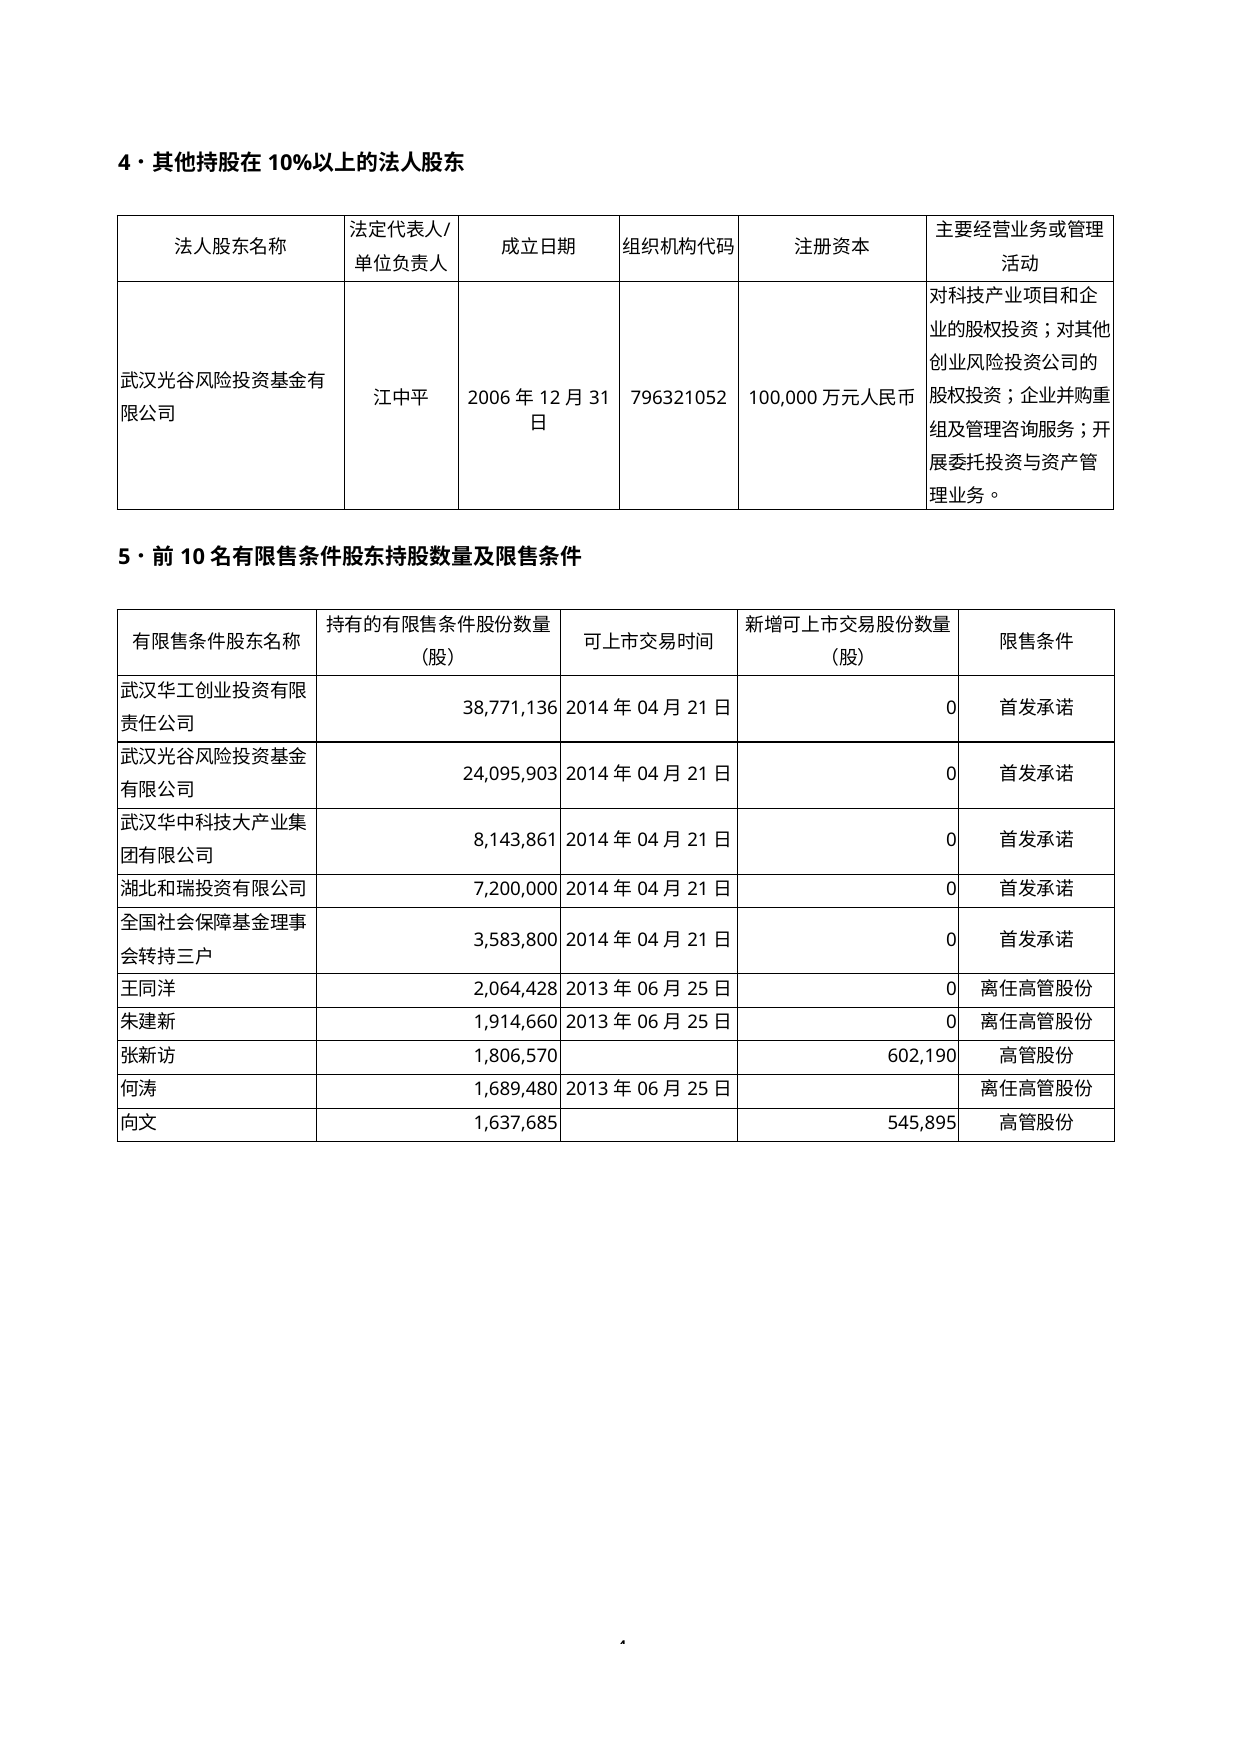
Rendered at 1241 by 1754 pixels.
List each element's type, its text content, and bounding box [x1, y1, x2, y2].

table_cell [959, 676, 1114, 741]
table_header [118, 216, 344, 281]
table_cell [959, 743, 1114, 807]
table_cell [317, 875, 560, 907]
subtitle 4．其他持股在 10%以上的法人股东 [118, 147, 1128, 177]
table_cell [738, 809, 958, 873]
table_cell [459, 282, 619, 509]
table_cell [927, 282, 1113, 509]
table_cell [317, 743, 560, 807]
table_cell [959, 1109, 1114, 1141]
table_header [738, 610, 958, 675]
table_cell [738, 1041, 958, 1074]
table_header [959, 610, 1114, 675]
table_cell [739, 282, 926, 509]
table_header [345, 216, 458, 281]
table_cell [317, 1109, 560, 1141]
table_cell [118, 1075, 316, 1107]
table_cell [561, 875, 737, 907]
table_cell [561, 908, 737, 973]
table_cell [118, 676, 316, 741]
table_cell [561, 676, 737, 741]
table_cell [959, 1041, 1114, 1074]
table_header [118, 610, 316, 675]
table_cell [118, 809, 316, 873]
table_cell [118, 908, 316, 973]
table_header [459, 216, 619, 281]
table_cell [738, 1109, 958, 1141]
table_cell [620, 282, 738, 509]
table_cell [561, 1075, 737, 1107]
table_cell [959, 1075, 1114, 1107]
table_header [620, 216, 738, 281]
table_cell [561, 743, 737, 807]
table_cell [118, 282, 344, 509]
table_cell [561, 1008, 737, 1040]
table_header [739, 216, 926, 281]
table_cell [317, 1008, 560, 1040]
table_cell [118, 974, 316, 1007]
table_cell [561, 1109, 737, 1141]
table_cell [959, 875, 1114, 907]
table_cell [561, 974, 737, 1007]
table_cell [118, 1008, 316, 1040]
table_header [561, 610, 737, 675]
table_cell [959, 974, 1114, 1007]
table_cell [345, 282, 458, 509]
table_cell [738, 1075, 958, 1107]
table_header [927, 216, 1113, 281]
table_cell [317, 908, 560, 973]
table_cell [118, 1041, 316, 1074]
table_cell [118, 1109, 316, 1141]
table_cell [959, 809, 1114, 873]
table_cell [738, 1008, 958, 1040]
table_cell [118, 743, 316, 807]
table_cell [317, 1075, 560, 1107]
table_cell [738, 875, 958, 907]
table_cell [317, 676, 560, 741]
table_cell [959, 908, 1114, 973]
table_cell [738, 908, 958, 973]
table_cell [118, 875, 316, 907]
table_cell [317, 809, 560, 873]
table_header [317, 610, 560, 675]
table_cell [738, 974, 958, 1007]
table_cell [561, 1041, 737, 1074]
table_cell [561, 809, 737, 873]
subtitle 5．前 10 名有限售条件股东持股数量及限售条件 [118, 541, 1128, 571]
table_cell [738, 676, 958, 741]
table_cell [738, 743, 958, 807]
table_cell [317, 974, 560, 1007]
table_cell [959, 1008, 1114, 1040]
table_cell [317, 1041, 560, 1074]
